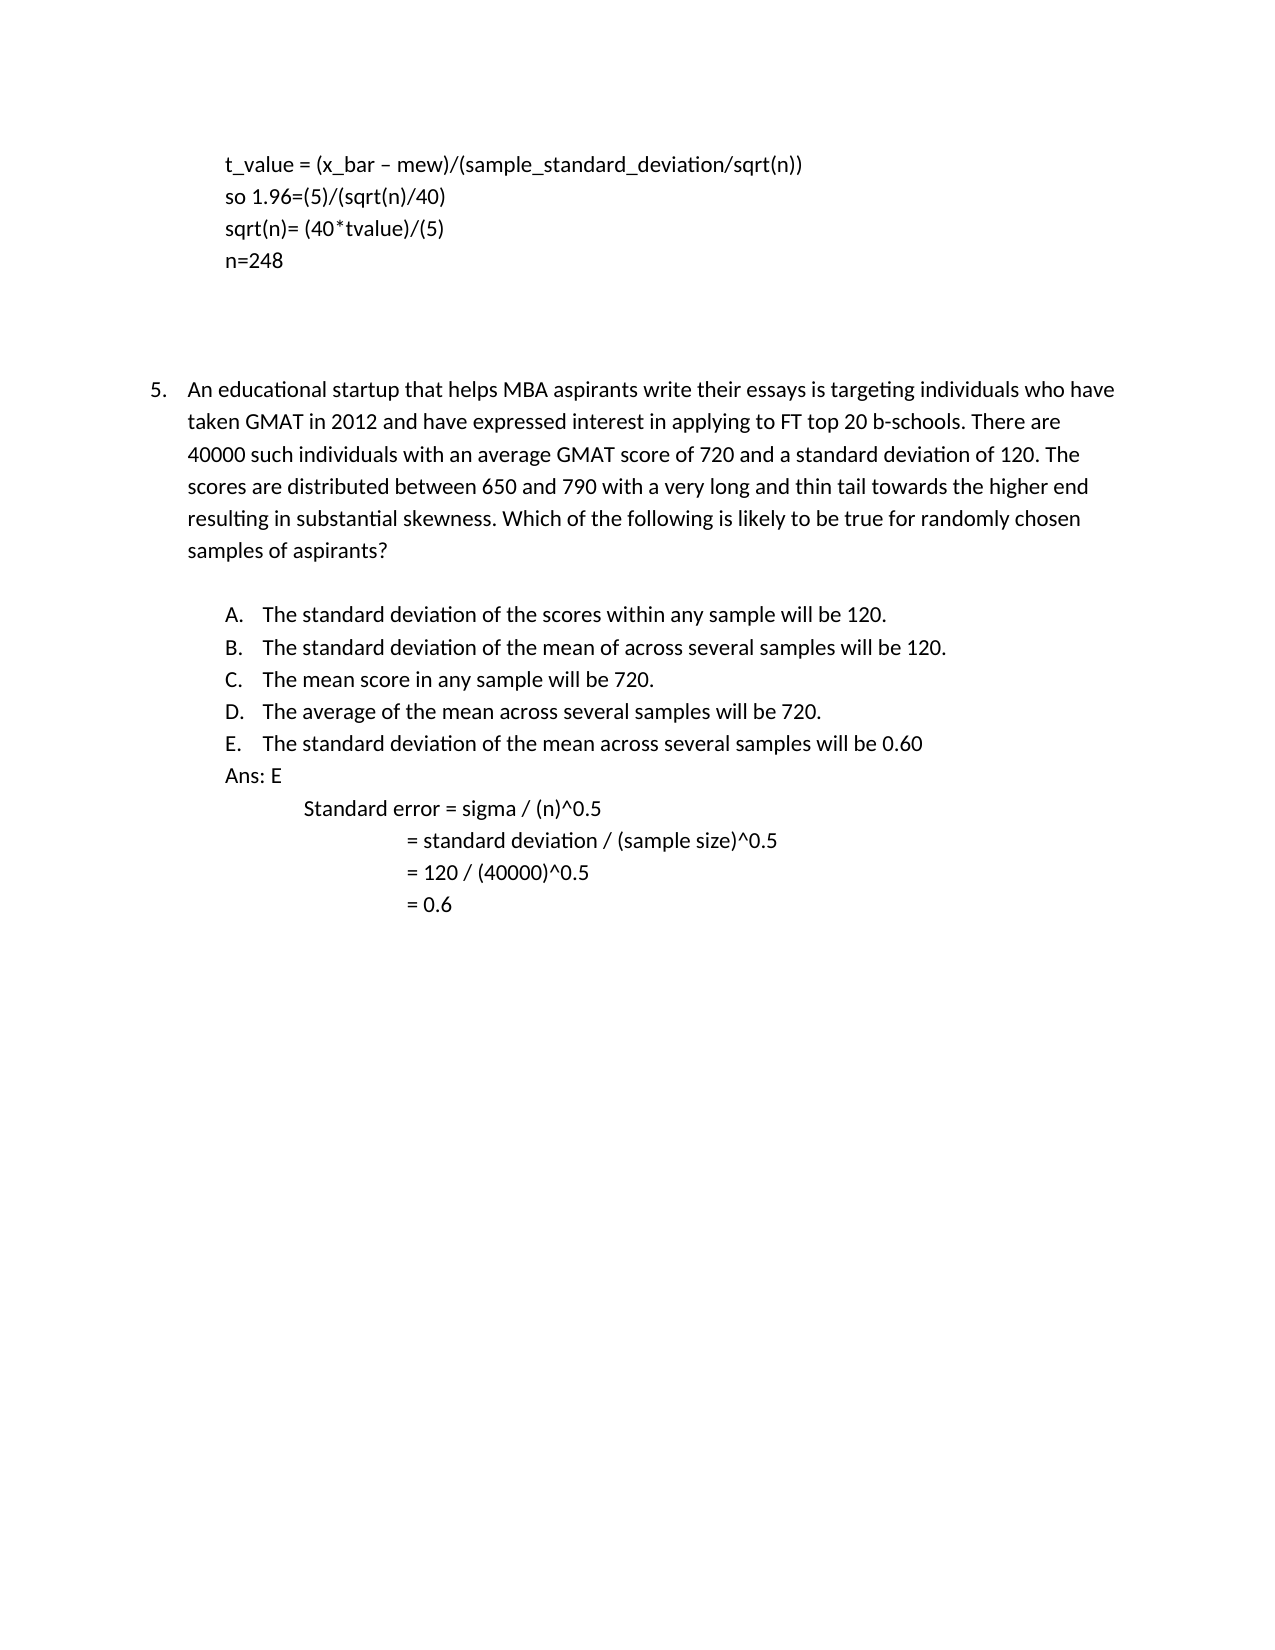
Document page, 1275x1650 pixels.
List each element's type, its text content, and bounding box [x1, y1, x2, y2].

text Standard error = sigma / (n)^0.5 [262, 794, 1125, 822]
text = 120 / (40000)^0.5 [262, 858, 1125, 886]
list The average of the mean across several samples will be 720. [225, 697, 1125, 725]
text = 0.6 [262, 890, 1125, 918]
list The standard deviation of the mean of across several samples will be 120. [225, 633, 1125, 661]
text = standard deviation / (sample size)^0.5 [262, 826, 1125, 854]
text Ans: E [225, 762, 1125, 789]
list The standard deviation of the mean across several samples will be 0.60 [225, 729, 1125, 757]
list The mean score in any sample will be 720. [225, 665, 1125, 693]
list An educational startup that helps MBA aspirants write their essays is targeting individuals who have taken GMAT in 2012 and have expressed interest in applying to FT top 20 b-schools. There are 40000 such individuals with an average GMAT score of 720 and a standard deviation of 120. The scores are distributed between 650 and 790 with a very long and thin tail towards the higher end resulting in substantial skewness. Which of the following is likely to be true for randomly chosen samples of aspirants? [150, 375, 1125, 564]
text t_value = (x_bar – mew)/(sample_standard_deviation/sqrt(n)) so 1.96=(5)/(sqrt(n)/40) sqrt(n)= (40*tvalue)/(5) n=248 [225, 150, 1125, 274]
list The standard deviation of the scores within any sample will be 120. [225, 601, 1125, 629]
